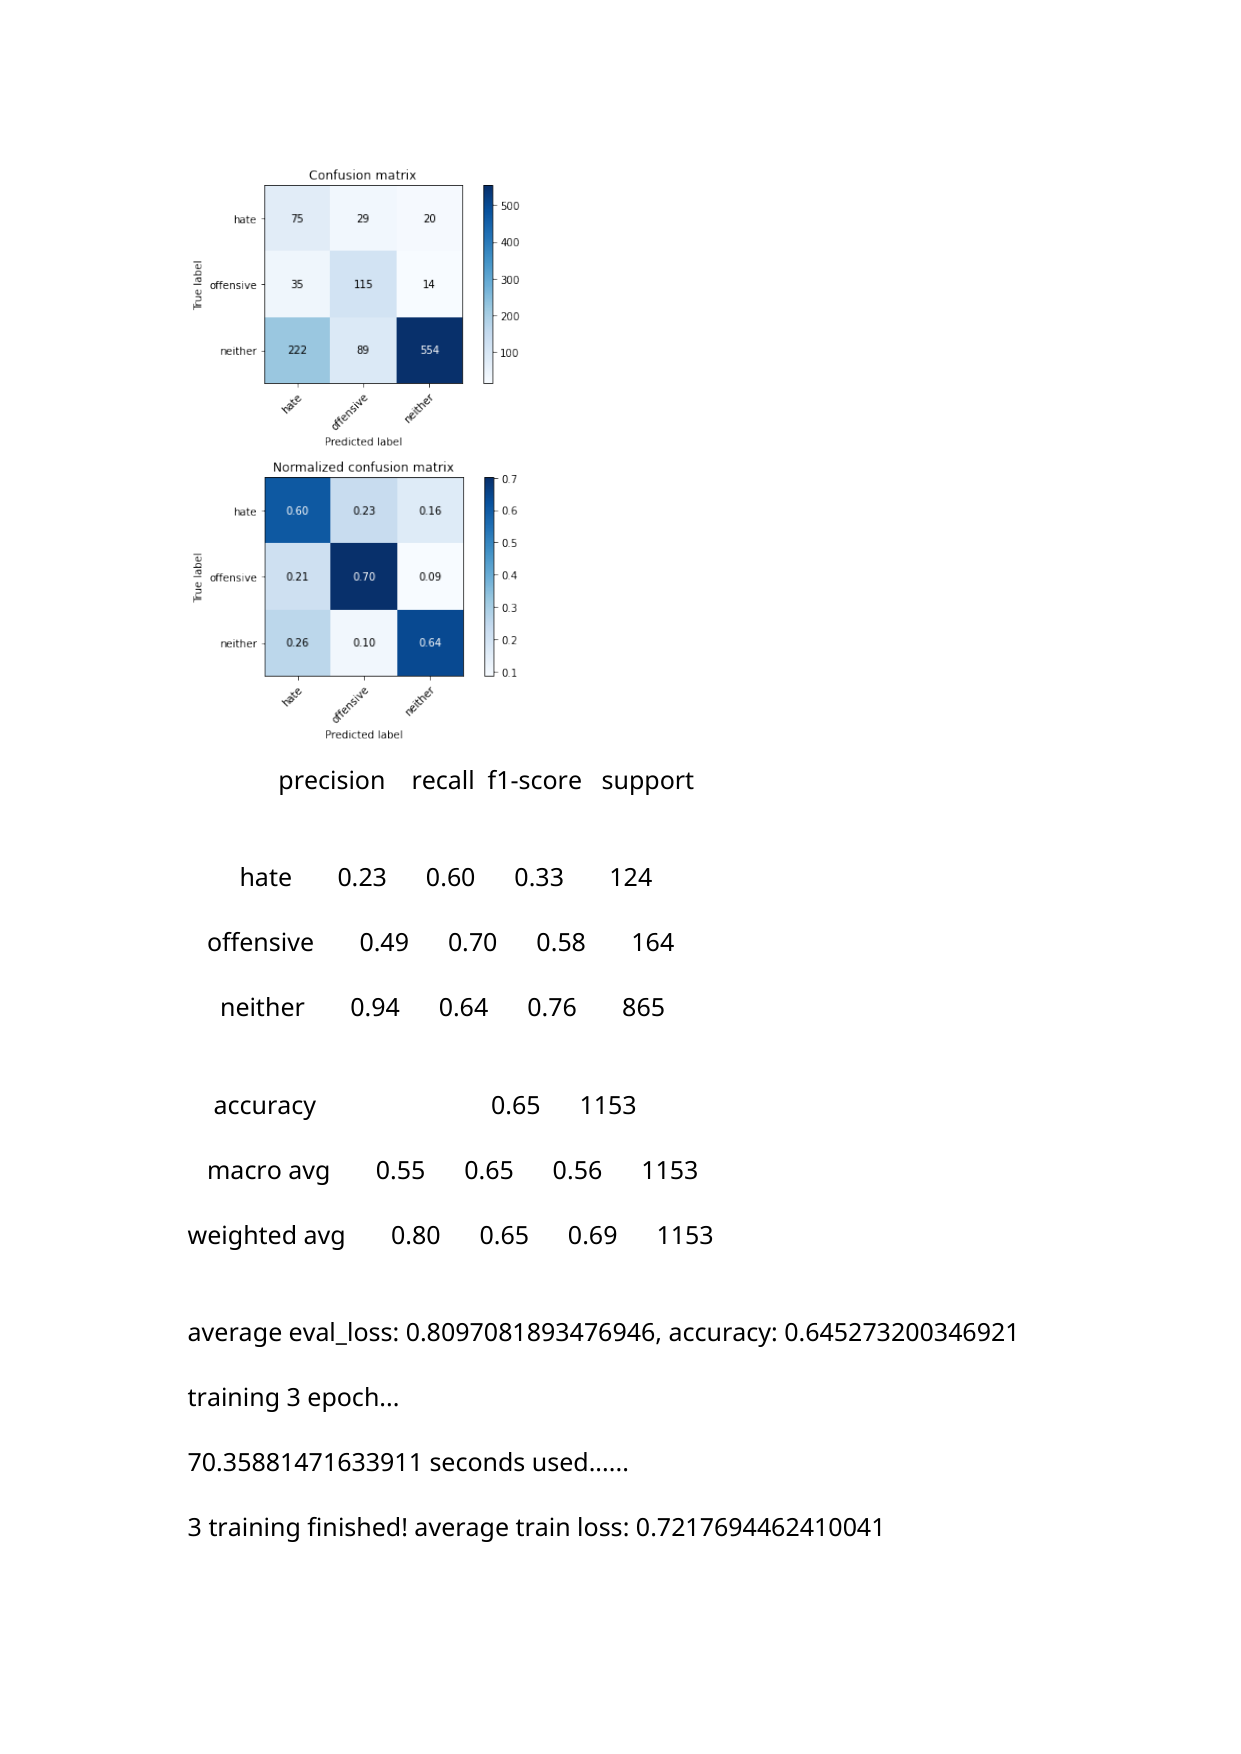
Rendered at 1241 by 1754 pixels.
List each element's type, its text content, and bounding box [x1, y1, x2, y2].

text training 3 epoch... [187, 1364, 1053, 1429]
text hate 0.23 0.60 0.33 124 [187, 844, 1053, 909]
text neither 0.94 0.64 0.76 865 [187, 974, 1053, 1039]
text average eval_loss: 0.8097081893476946, accuracy: 0.645273200346921 [187, 1299, 1053, 1364]
picture [187, 162, 527, 454]
picture [187, 455, 525, 747]
text accuracy 0.65 1153 [187, 1072, 1053, 1137]
text 70.35881471633911 seconds used...... [187, 1429, 1053, 1494]
text precision recall f1-score support [187, 747, 1053, 812]
text weighted avg 0.80 0.65 0.69 1153 [187, 1202, 1053, 1267]
text macro avg 0.55 0.65 0.56 1153 [187, 1137, 1053, 1202]
text offensive 0.49 0.70 0.58 164 [187, 909, 1053, 974]
text 3 training finished! average train loss: 0.7217694462410041 [187, 1494, 1053, 1559]
